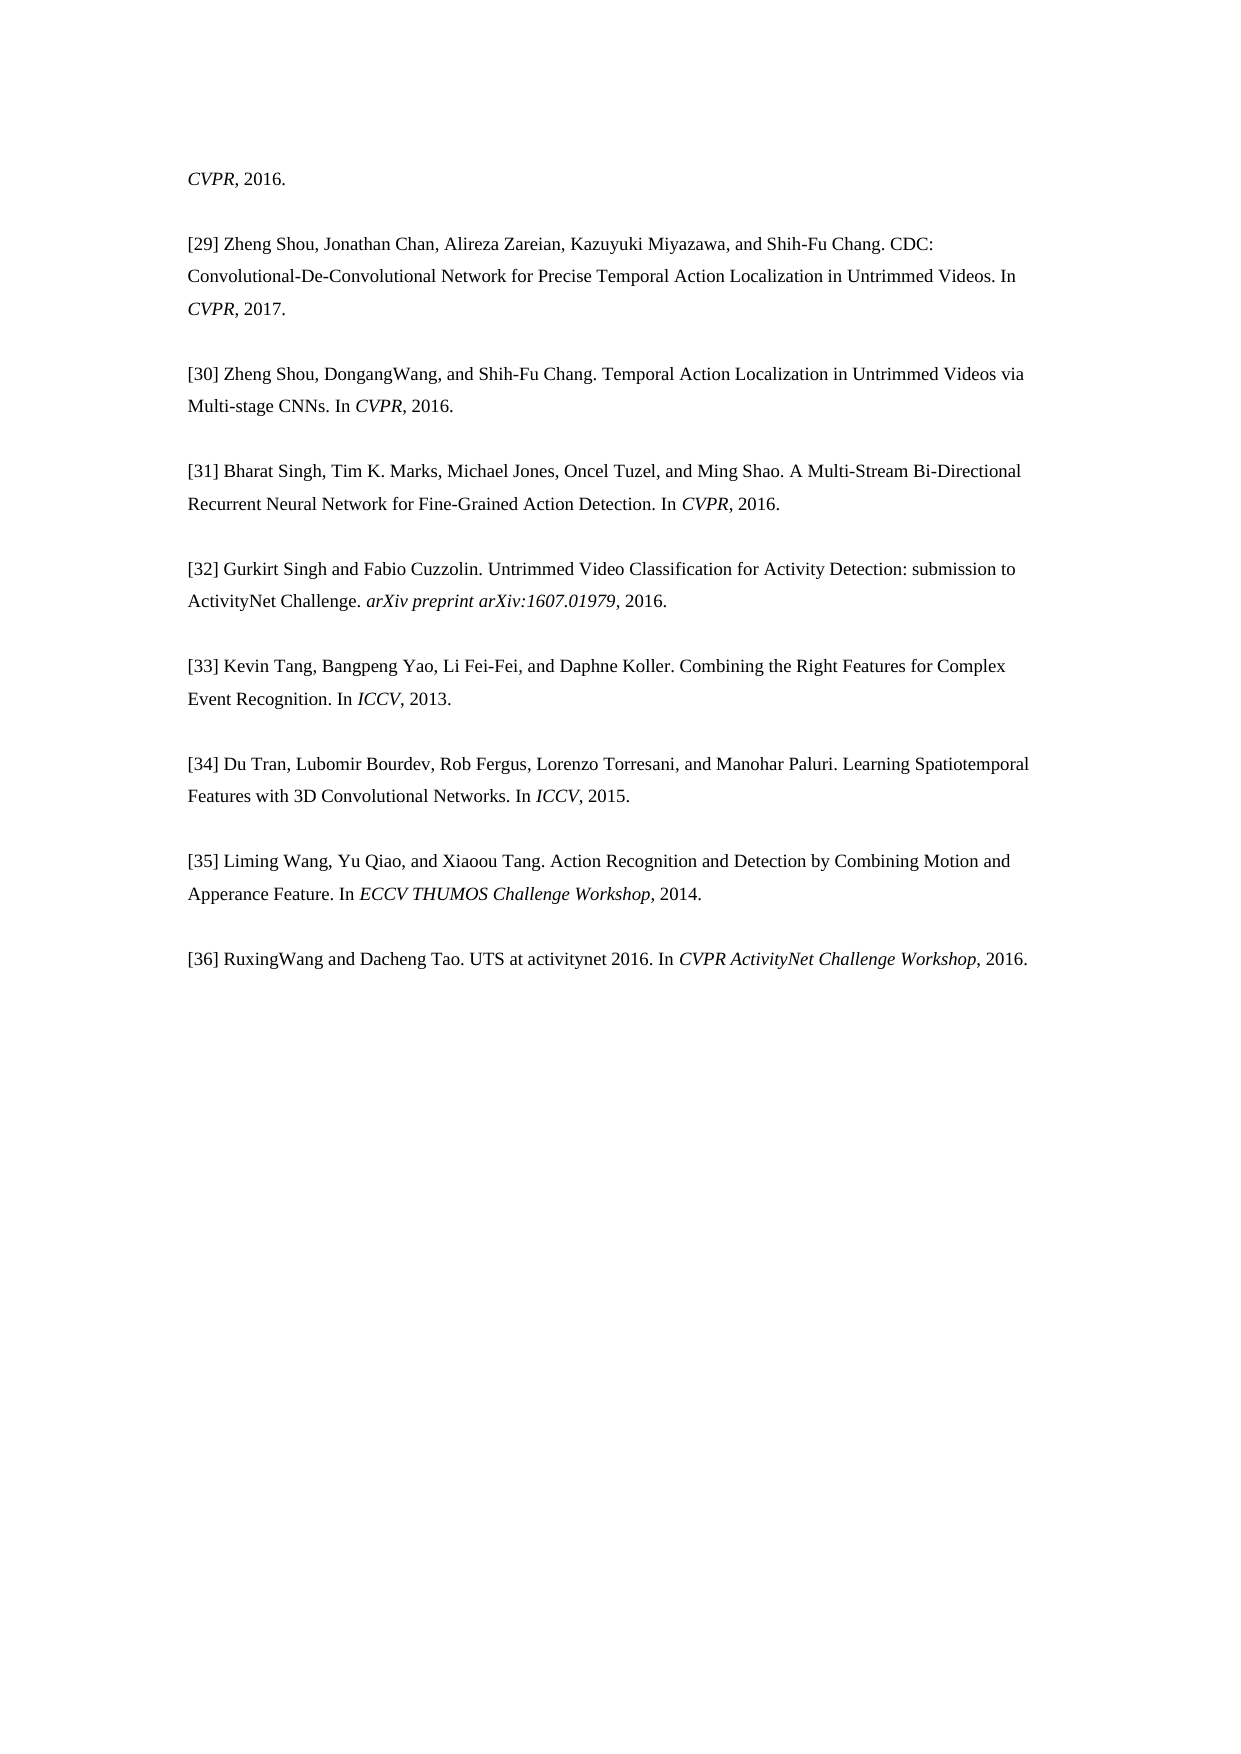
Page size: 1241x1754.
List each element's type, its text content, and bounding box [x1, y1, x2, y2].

text [29] Zheng Shou, Jonathan Chan, Alireza Zareian, Kazuyuki Miyazawa, and Shih-Fu Chang. CDC: Convolutional-De-Convolutional Network for Precise Temporal Action Localization in Untrimmed Videos. In CVPR, 2017. [187, 227, 1053, 324]
text [33] Kevin Tang, Bangpeng Yao, Li Fei-Fei, and Daphne Koller. Combining the Right Features for Complex Event Recognition. In ICCV, 2013. [187, 649, 1053, 714]
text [187, 162, 1053, 194]
text [32] Gurkirt Singh and Fabio Cuzzolin. Untrimmed Video Classification for Activity Detection: submission to ActivityNet Challenge. arXiv preprint arXiv:1607.01979, 2016. [187, 552, 1053, 617]
text [34] Du Tran, Lubomir Bourdev, Rob Fergus, Lorenzo Torresani, and Manohar Paluri. Learning Spatiotemporal Features with 3D Convolutional Networks. In ICCV, 2015. [187, 747, 1053, 812]
text [35] Liming Wang, Yu Qiao, and Xiaoou Tang. Action Recognition and Detection by Combining Motion and Apperance Feature. In ECCV THUMOS Challenge Workshop, 2014. [187, 844, 1053, 909]
text [36] RuxingWang and Dacheng Tao. UTS at activitynet 2016. In CVPR ActivityNet Challenge Workshop, 2016. [187, 942, 1053, 974]
text [31] Bharat Singh, Tim K. Marks, Michael Jones, Oncel Tuzel, and Ming Shao. A Multi-Stream Bi-Directional Recurrent Neural Network for Fine-Grained Action Detection. In CVPR, 2016. [187, 454, 1053, 519]
text [30] Zheng Shou, DongangWang, and Shih-Fu Chang. Temporal Action Localization in Untrimmed Videos via Multi-stage CNNs. In CVPR, 2016. [187, 357, 1053, 422]
